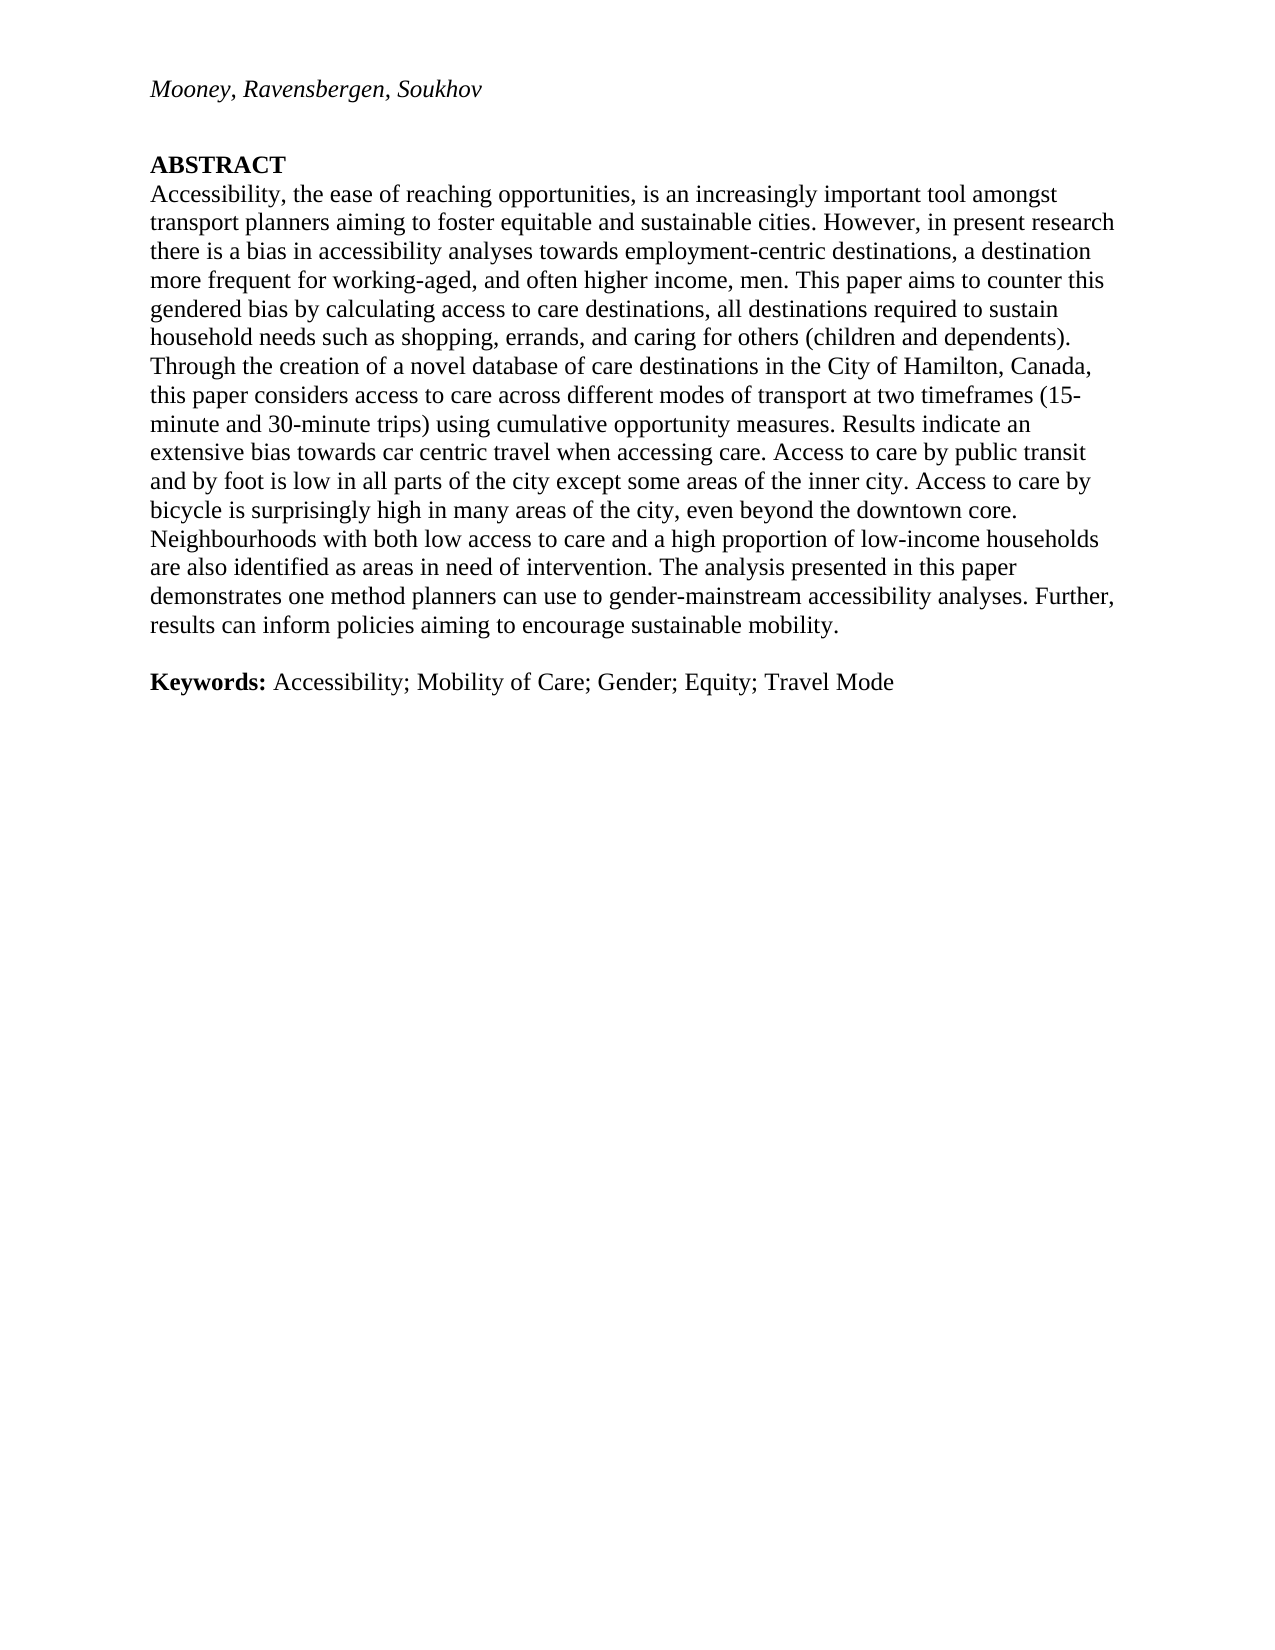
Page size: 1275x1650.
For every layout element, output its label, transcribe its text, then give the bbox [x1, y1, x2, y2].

text Keywords: Accessibility; Mobility of Care; Gender; Equity; Travel Mode [150, 667, 1125, 696]
text Accessibility, the ease of reaching opportunities, is an increasingly important tool amongst transport planners aiming to foster equitable and sustainable cities. However, in present research there is a bias in accessibility analyses towards employment-centric destinations, a destination more frequent for working-aged, and often higher income, men. This paper aims to counter this gendered bias by calculating access to care destinations, all destinations required to sustain household needs such as shopping, errands, and caring for others (children and dependents). Through the creation of a novel database of care destinations in the City of Hamilton, Canada, this paper considers access to care across different modes of transport at two timeframes (15-minute and 30-minute trips) using cumulative opportunity measures. Results indicate an extensive bias towards car centric travel when accessing care. Access to care by public transit and by foot is low in all parts of the city except some areas of the inner city. Access to care by bicycle is surprisingly high in many areas of the city, even beyond the downtown core. Neighbourhoods with both low access to care and a high proportion of low-income households are also identified as areas in need of intervention. The analysis presented in this paper demonstrates one method planners can use to gender-mainstream accessibility analyses. Further, results can inform policies aiming to encourage sustainable mobility. [150, 179, 1125, 639]
text ABSTRACT [150, 150, 1125, 179]
